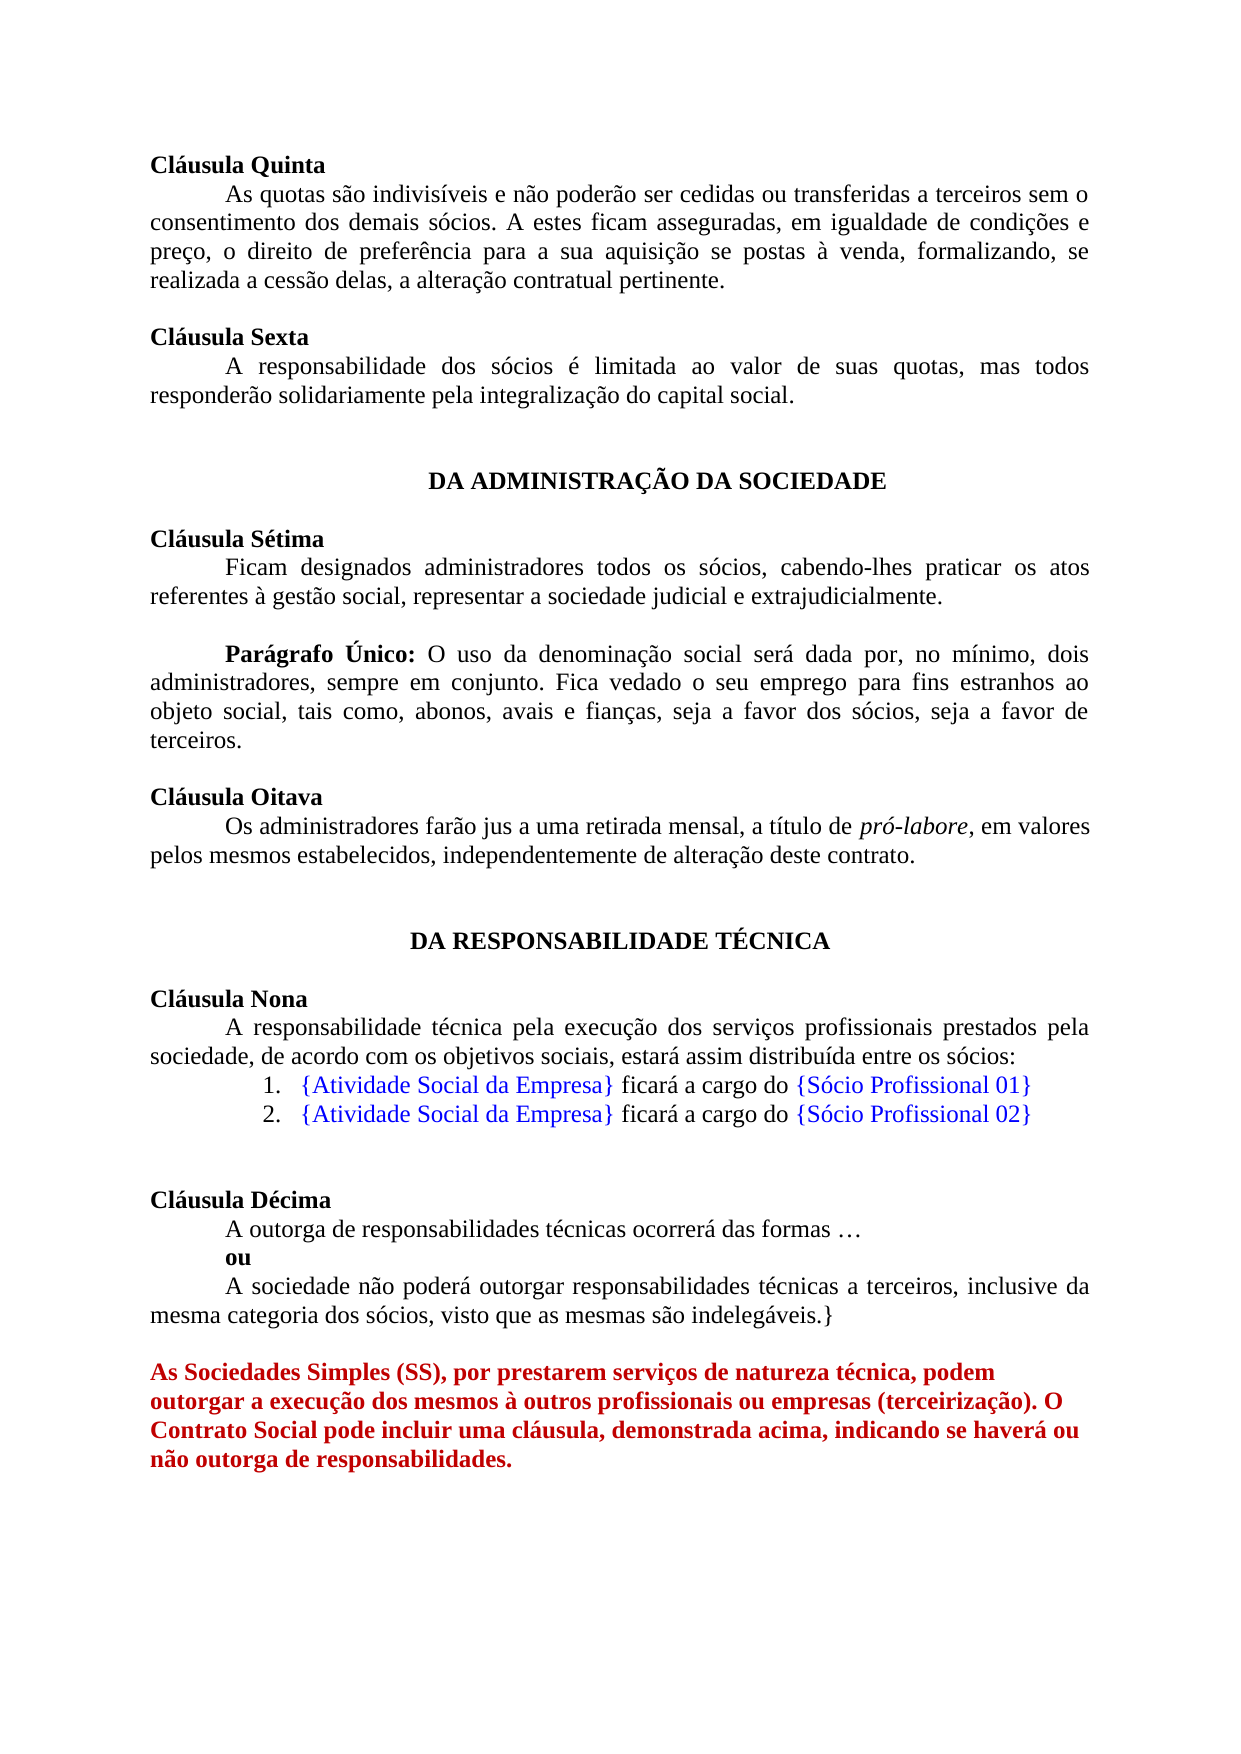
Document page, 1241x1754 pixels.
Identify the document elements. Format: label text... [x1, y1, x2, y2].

subtitle Cláusula Sétima [150, 524, 1090, 552]
subtitle DA RESPONSABILIDADE TÉCNICA [150, 926, 1090, 955]
subtitle DA ADMINISTRAÇÃO DA SOCIEDADE [150, 466, 1090, 495]
subtitle Cláusula Nona [150, 984, 1090, 1012]
text A outorga de responsabilidades técnicas ocorrerá das formas … [150, 1214, 1090, 1242]
text Ficam designados administradores todos os sócios, cabendo-lhes praticar os atos referentes à gestão social, representar a sociedade judicial e extrajudicialmente. [150, 552, 1090, 610]
text A responsabilidade técnica pela execução dos serviços profissionais prestados pela sociedade, de acordo com os objetivos sociais, estará assim distribuída entre os sócios: [150, 1012, 1090, 1070]
list {Atividade Social da Empresa} ficará a cargo do {Sócio Profissional 02} [262, 1099, 1090, 1127]
subtitle Cláusula Sexta [150, 322, 1090, 351]
text As quotas são indivisíveis e não poderão ser cedidas ou transferidas a terceiros sem o consentimento dos demais sócios. A estes ficam asseguradas, em igualdade de condições e preço, o direito de preferência para a sua aquisição se postas à venda, formalizando, se realizada a cessão delas, a alteração contratual pertinente. [150, 179, 1090, 294]
subtitle Cláusula Quinta [150, 150, 1090, 179]
text Parágrafo Único: O uso da denominação social será dada por, no mínimo, dois administradores, sempre em conjunto. Fica vedado o seu emprego para fins estranhos ao objeto social, tais como, abonos, avais e fianças, seja a favor dos sócios, seja a favor de terceiros. [150, 639, 1090, 754]
text A sociedade não poderá outorgar responsabilidades técnicas a terceiros, inclusive da mesma categoria dos sócios, visto que as mesmas são indelegáveis.} [150, 1271, 1090, 1329]
subtitle Cláusula Décima [150, 1185, 1090, 1214]
subtitle As Sociedades Simples (SS), por prestarem serviços de natureza técnica, podem outorgar a execução dos mesmos à outros profissionais ou empresas (terceirização). O Contrato Social pode incluir uma cláusula, demonstrada acima, indicando se haverá ou não outorga de responsabilidades. [150, 1357, 1090, 1472]
list {Atividade Social da Empresa} ficará a cargo do {Sócio Profissional 01} [262, 1070, 1090, 1099]
text ou [150, 1242, 1090, 1271]
text Os administradores farão jus a uma retirada mensal, a título de pró-labore, em valores pelos mesmos estabelecidos, independentemente de alteração deste contrato. [150, 811, 1090, 869]
text A responsabilidade dos sócios é limitada ao valor de suas quotas, mas todos responderão solidariamente pela integralização do capital social. [150, 351, 1090, 409]
subtitle Cláusula Oitava [150, 782, 1090, 811]
